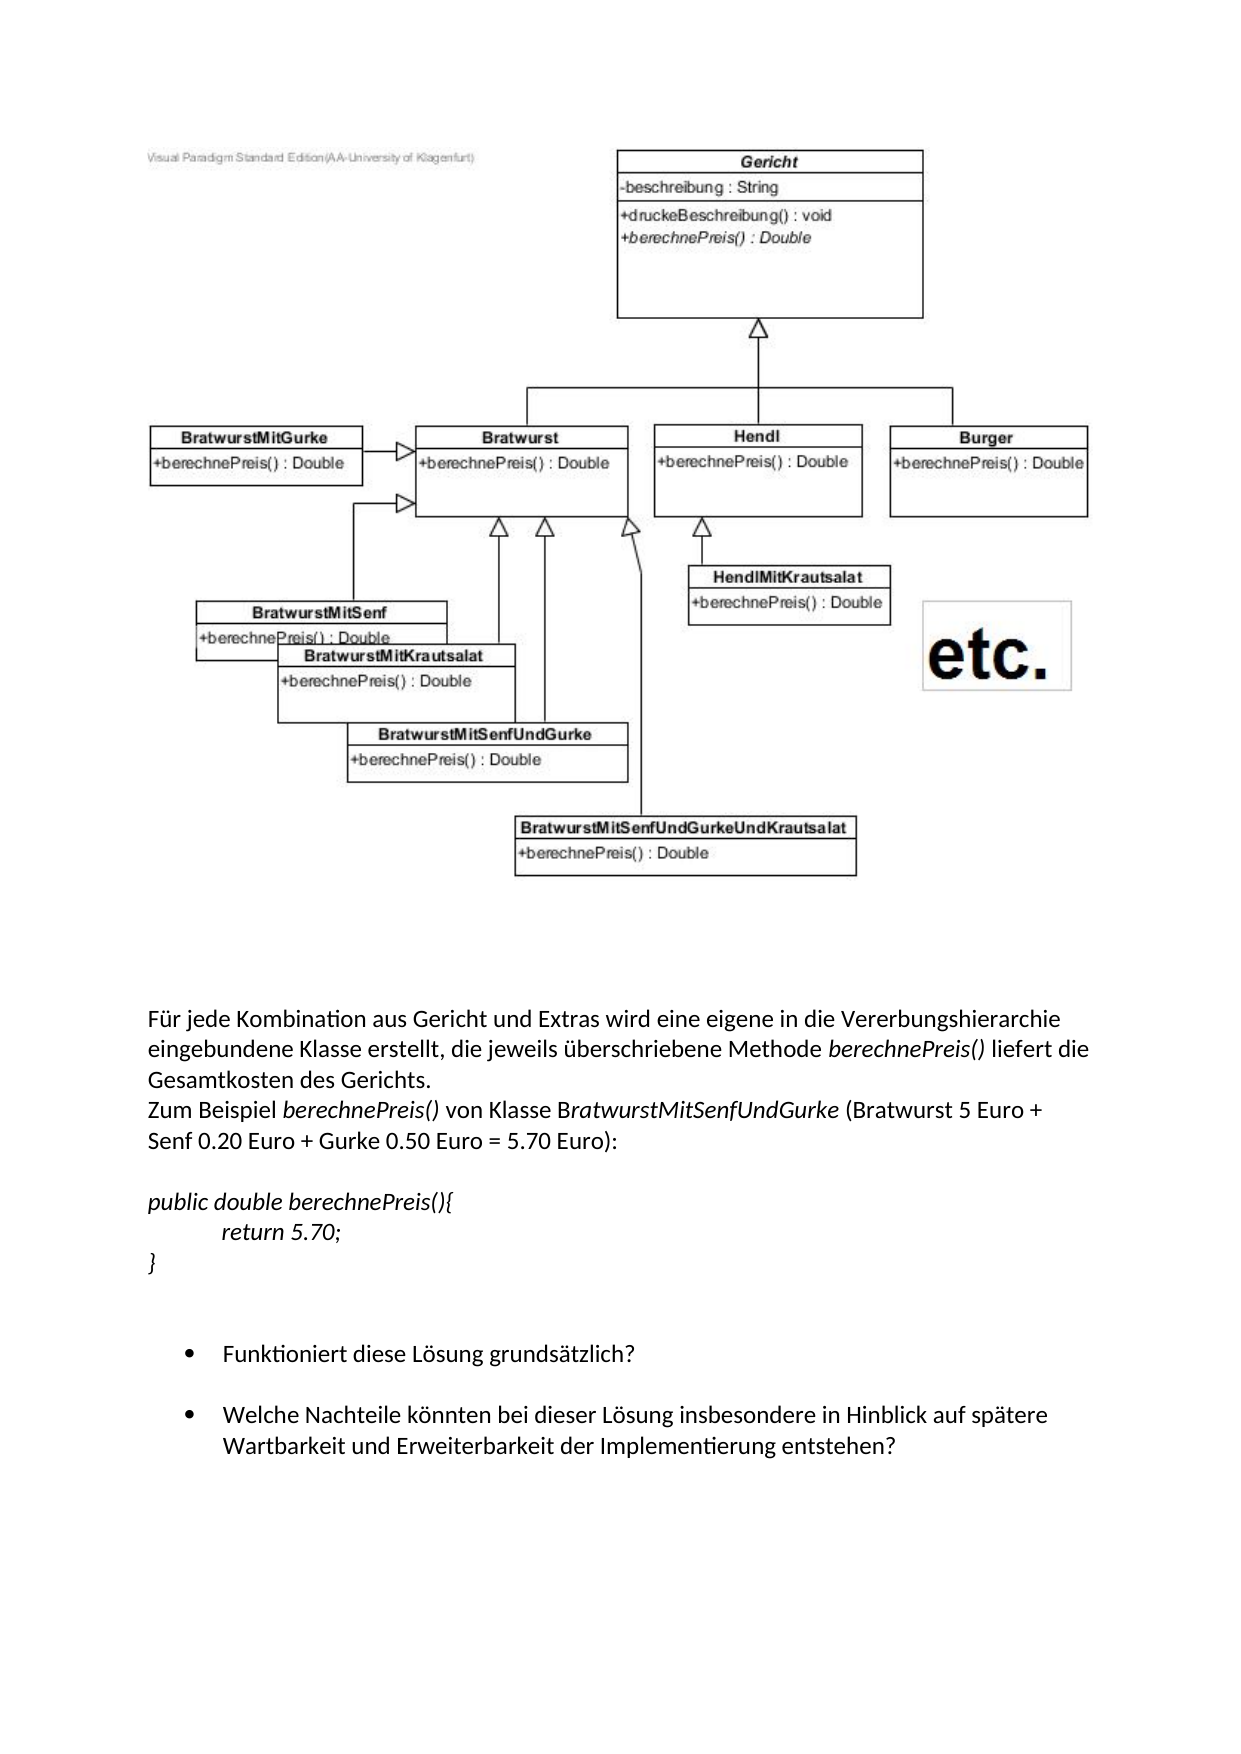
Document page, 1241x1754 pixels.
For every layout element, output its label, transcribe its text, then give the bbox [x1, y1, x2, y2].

text } [148, 1247, 1093, 1277]
text Zum Beispiel berechnePreis() von Klasse BratwurstMitSenfUndGurke (Bratwurst 5 Euro + Senf 0.20 Euro + Gurke 0.50 Euro = 5.70 Euro): [148, 1094, 1093, 1155]
text return 5.70; [148, 1216, 1093, 1247]
list Funktioniert diese Lösung grundsätzlich? [185, 1338, 1093, 1369]
text public double berechnePreis(){ [148, 1186, 1093, 1216]
picture [147, 147, 1093, 881]
list Welche Nachteile könnten bei dieser Lösung insbesondere in Hinblick auf spätere Wartbarkeit und Erweiterbarkeit der Implementierung entstehen? [185, 1399, 1093, 1461]
text Für jede Kombination aus Gericht und Extras wird eine eigene in die Vererbungshierarchie eingebundene Klasse erstellt, die jeweils überschriebene Methode berechnePreis() liefert die Gesamtkosten des Gerichts. [148, 1003, 1093, 1094]
